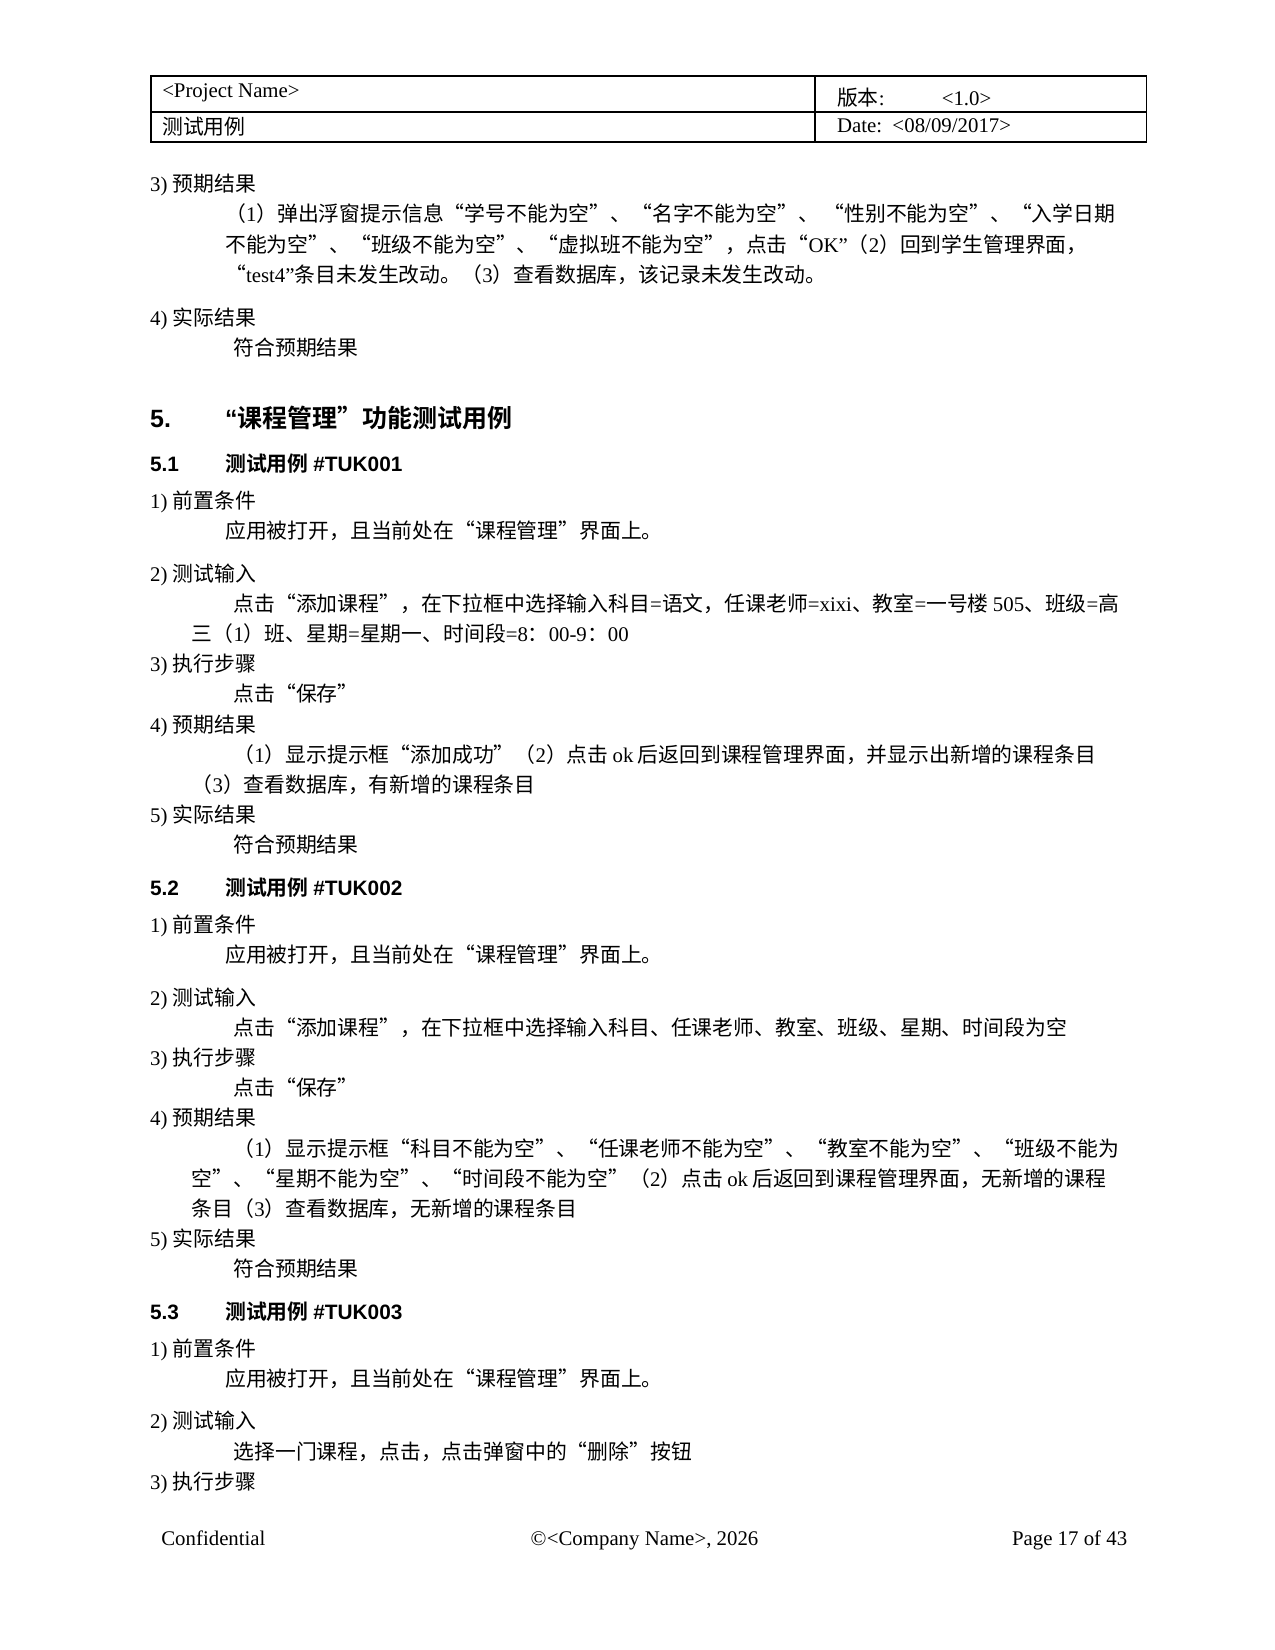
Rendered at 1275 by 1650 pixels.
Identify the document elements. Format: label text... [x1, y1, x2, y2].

text 应用被打开，且当前处在“课程管理”界面上。 [225, 514, 1125, 544]
text 4) 预期结果 [150, 708, 1125, 738]
text 符合预期结果 [150, 1253, 1125, 1283]
subtitle 测试用例 #TUK001 [150, 447, 1125, 478]
text 应用被打开，且当前处在“课程管理”界面上。 [225, 938, 1125, 968]
text 4) 实际结果 [150, 301, 1125, 331]
text 点击“添加课程”，在下拉框中选择输入科目=语文，任课老师=xixi、教室=一号楼505、班级=高三（1）班、星期=星期一、时间段=8：00-9：00 [192, 587, 1125, 647]
text （1）显示提示框“科目不能为空”、“任课老师不能为空”、“教室不能为空”、“班级不能为空”、“星期不能为空”、“时间段不能为空”（2）点击ok后返回到课程管理界面，无新增的课程条目（3）查看数据库，无新增的课程条目 [192, 1132, 1125, 1222]
text 1) 前置条件 [150, 908, 1125, 938]
text 点击“添加课程”，在下拉框中选择输入科目、任课老师、教室、班级、星期、时间段为空 [192, 1011, 1125, 1041]
text 5) 实际结果 [150, 1222, 1125, 1253]
text （1）显示提示框“添加成功”（2）点击ok后返回到课程管理界面，并显示出新增的课程条目（3）查看数据库，有新增的课程条目 [192, 738, 1125, 798]
text 2) 测试输入 [150, 1405, 1125, 1435]
text 4) 预期结果 [150, 1102, 1125, 1132]
subtitle 测试用例 #TUK002 [150, 871, 1125, 902]
text 3) 执行步骤 [150, 1465, 1125, 1495]
text 1) 前置条件 [150, 484, 1125, 514]
text 3) 预期结果 [150, 167, 1125, 198]
text 1) 前置条件 [150, 1332, 1125, 1362]
text 应用被打开，且当前处在“课程管理”界面上。 [225, 1362, 1125, 1392]
text 3) 执行步骤 [150, 647, 1125, 678]
text 点击“保存” [150, 678, 1125, 708]
subtitle 测试用例 #TUK003 [150, 1295, 1125, 1326]
text 3) 执行步骤 [150, 1041, 1125, 1071]
text 符合预期结果 [150, 829, 1125, 859]
text 2) 测试输入 [150, 557, 1125, 587]
subtitle “课程管理”功能测试用例 [150, 399, 1125, 435]
text 选择一门课程，点击，点击弹窗中的“删除”按钮 [192, 1435, 1125, 1465]
text 5) 实际结果 [150, 798, 1125, 829]
text 符合预期结果 [150, 331, 1125, 361]
text 点击“保存” [150, 1071, 1125, 1102]
text （1）弹出浮窗提示信息“学号不能为空”、“名字不能为空”、 “性别不能为空”、“入学日期不能为空”、“班级不能为空”、“虚拟班不能为空”，点击“OK”（2）回到学生管理界面，“test4”条目未发生改动。（3）查看数据库，该记录未发生改动。 [225, 198, 1125, 288]
text 2) 测试输入 [150, 981, 1125, 1011]
